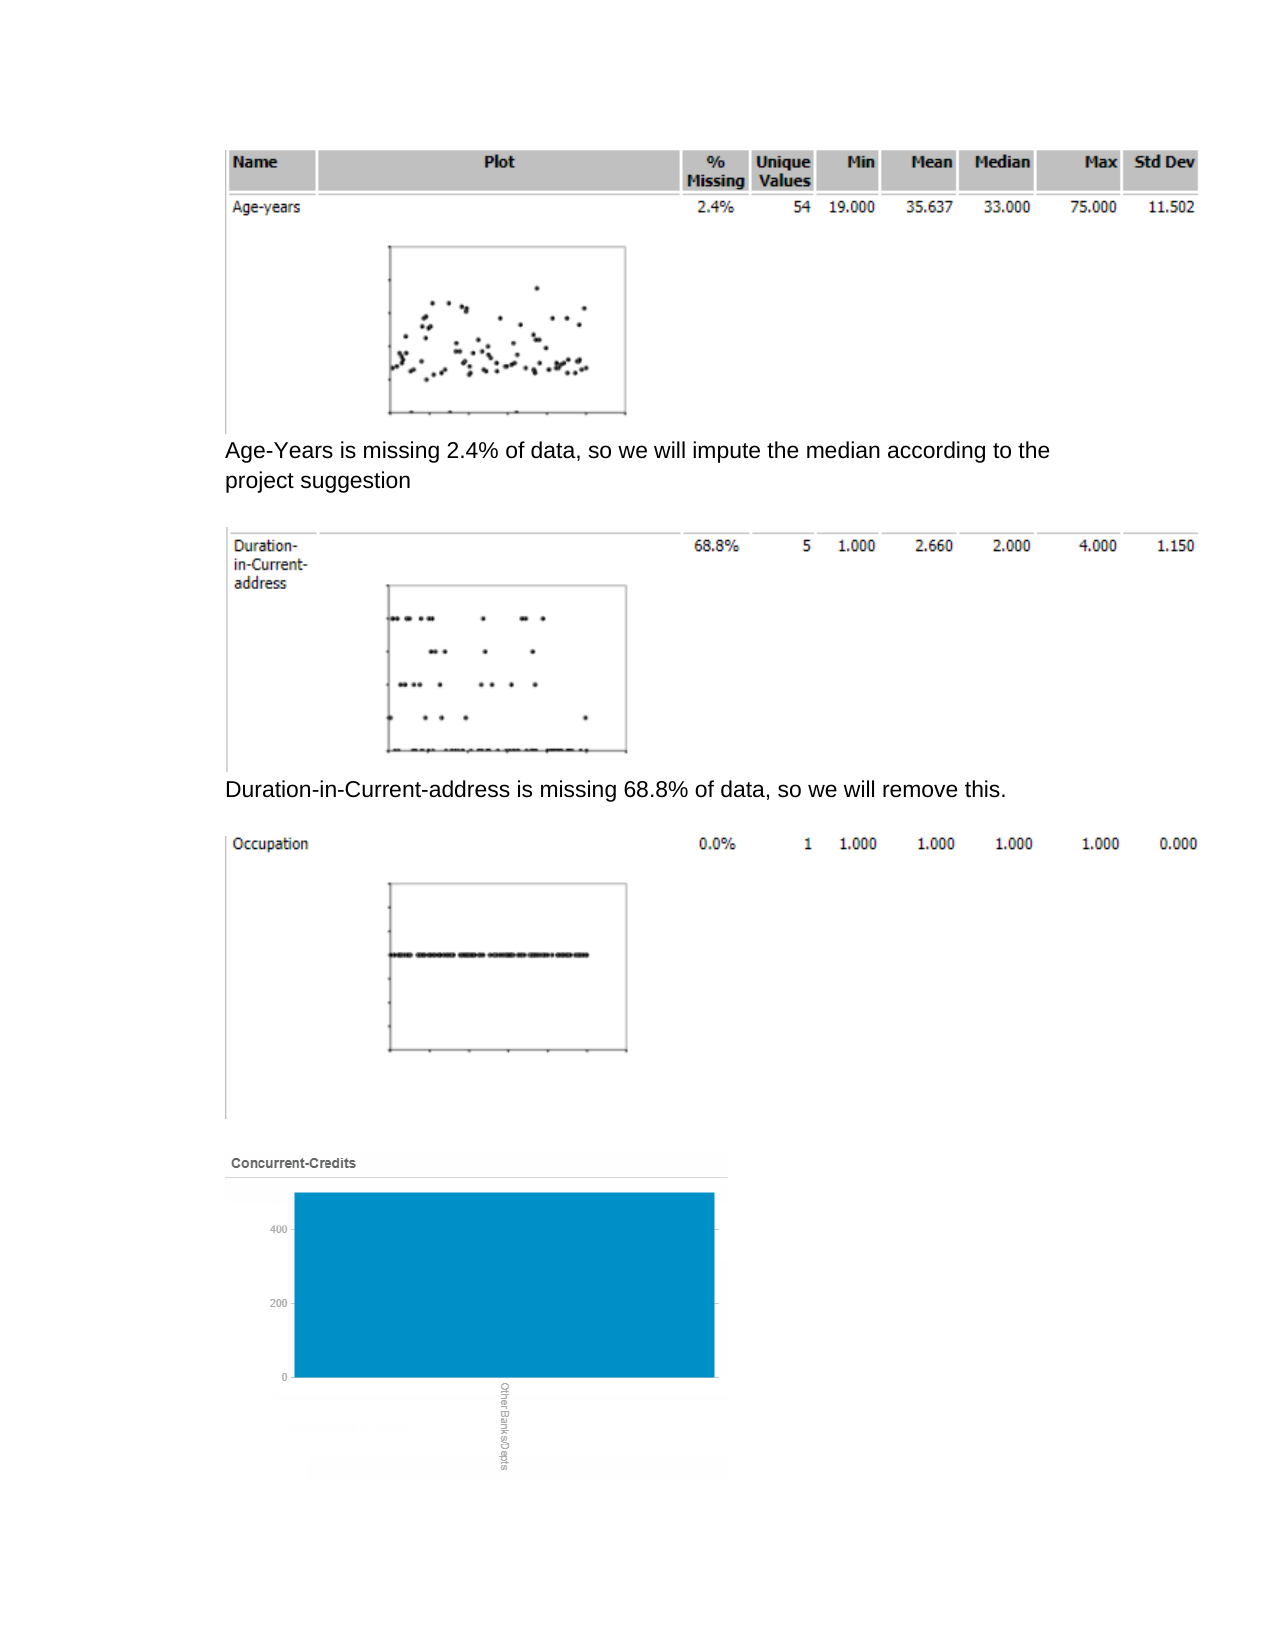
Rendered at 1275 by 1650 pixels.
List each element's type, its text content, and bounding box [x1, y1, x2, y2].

picture [225, 150, 1200, 434]
picture [225, 527, 1200, 772]
picture [225, 836, 1200, 1119]
text Age-Years is missing 2.4% of data, so we will impute the median according to the project suggestion [225, 437, 1125, 494]
picture [225, 1152, 728, 1481]
text Duration-in-Current-address is missing 68.8% of data, so we will remove this. [225, 776, 1125, 802]
